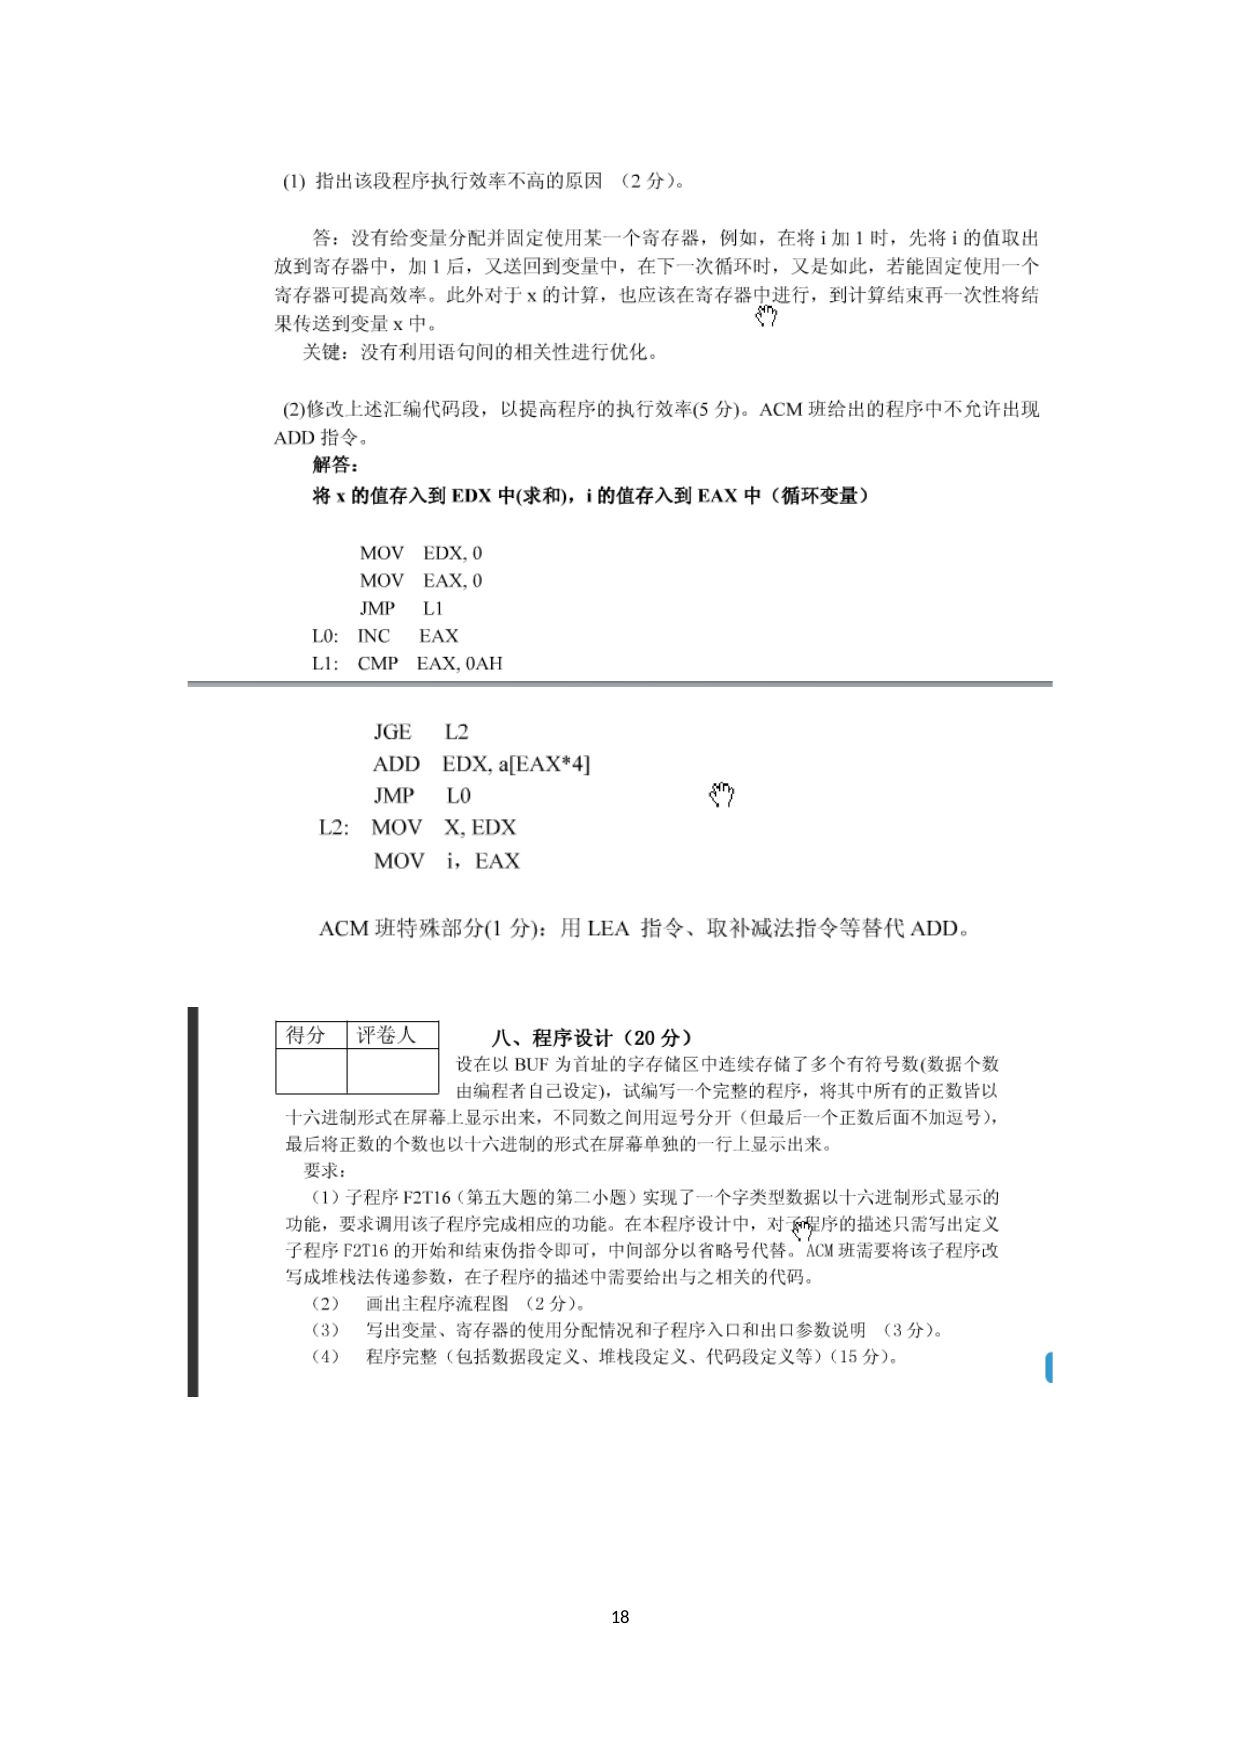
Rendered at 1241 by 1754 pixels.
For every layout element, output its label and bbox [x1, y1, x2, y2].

picture [187, 1007, 1053, 1397]
picture [187, 714, 1053, 997]
picture [187, 162, 1053, 687]
